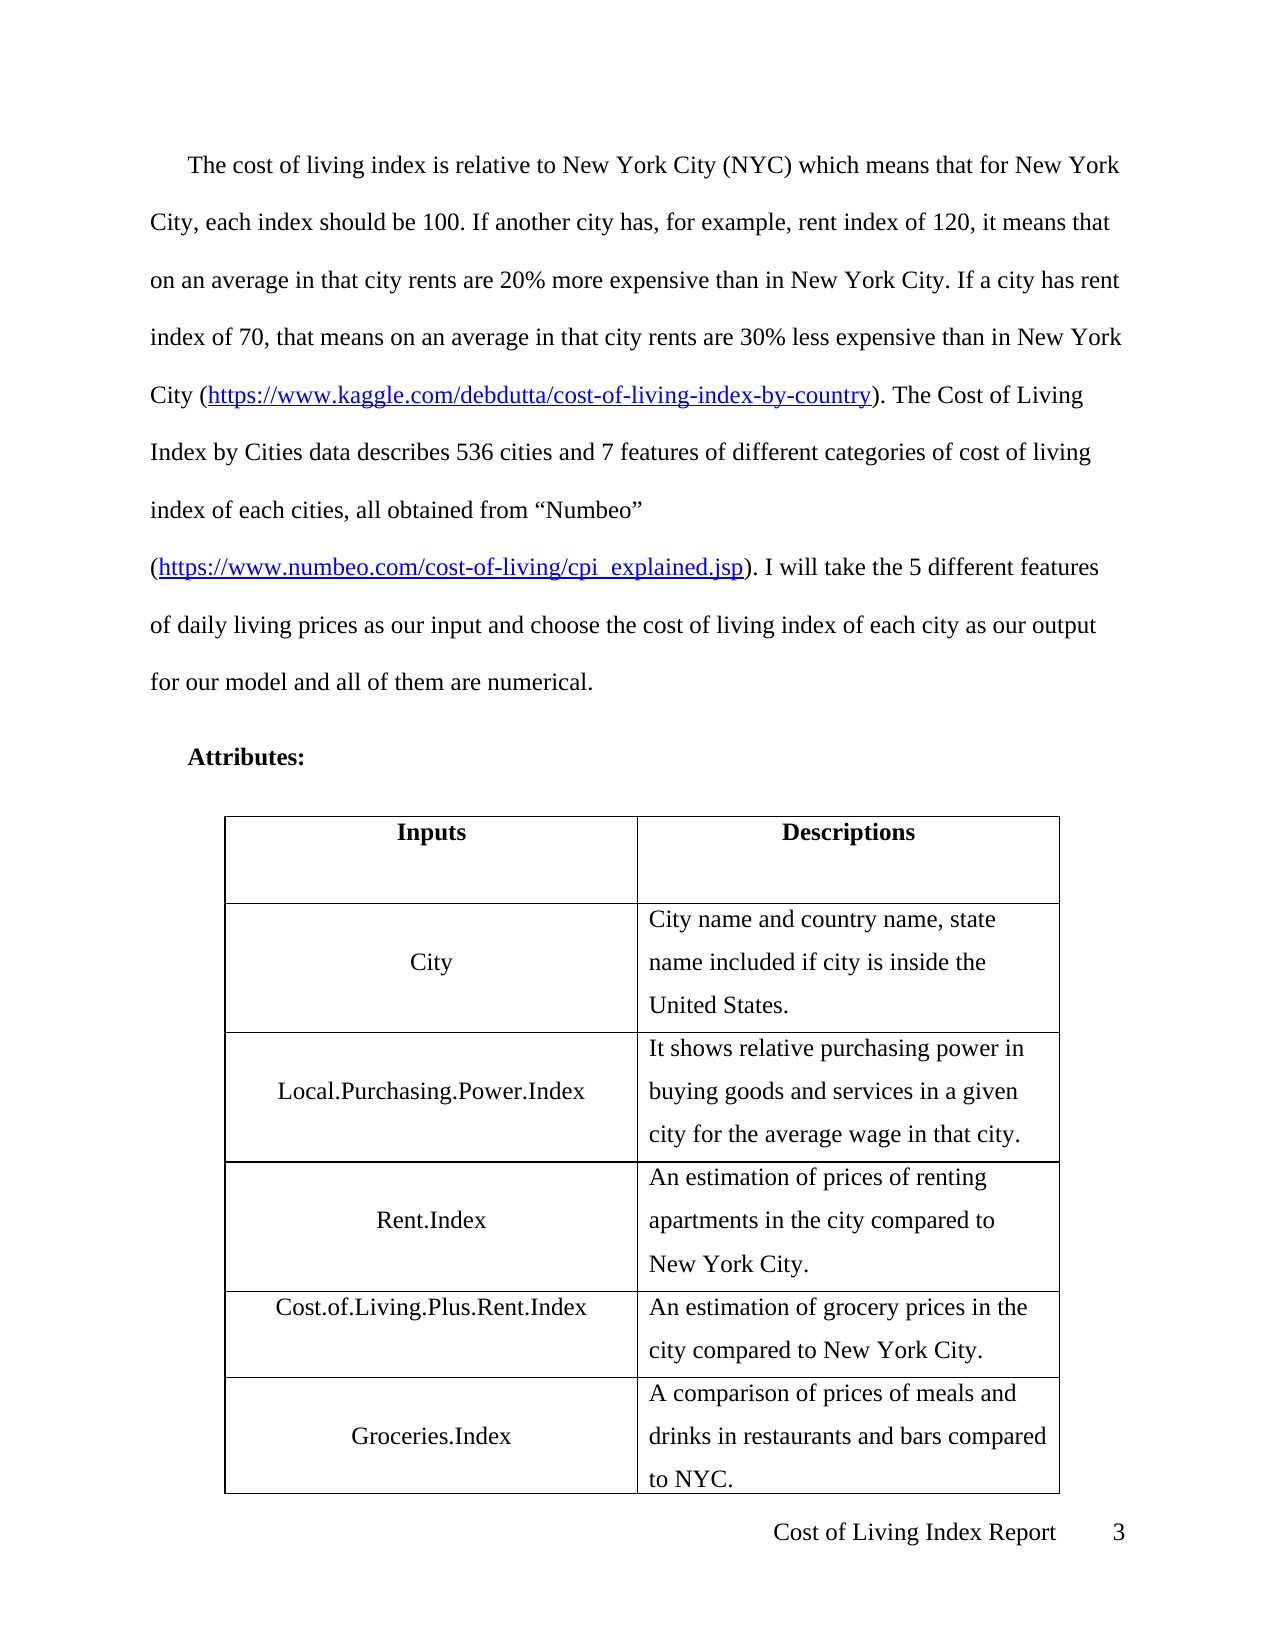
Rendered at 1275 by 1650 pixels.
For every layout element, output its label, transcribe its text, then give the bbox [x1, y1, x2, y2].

text The cost of living index is relative to New York City (NYC) which means that for New York City, each index should be 100. If another city has, for example, rent index of 120, it means that on an average in that city rents are 20% more expensive than in New York City. If a city has rent index of 70, that means on an average in that city rents are 30% less expensive than in New York City (https://www.kaggle.com/debdutta/cost-of-living-index-by-country). The Cost of Living Index by Cities data describes 536 cities and 7 features of different categories of cost of living index of each cities, all obtained from “Numbeo” (https://www.numbeo.com/cost-of-living/cpi_explained.jsp). I will take the 5 different features of daily living prices as our input and choose the cost of living index of each city as our output for our model and all of them are numerical. [150, 150, 1125, 696]
table_header Inputs [226, 817, 637, 903]
table_cell An estimation of prices of renting apartments in the city compared to New York City. [638, 1163, 1059, 1291]
table_cell An estimation of grocery prices in the city compared to New York City. [638, 1292, 1059, 1377]
table_cell Rent.Index [226, 1163, 637, 1291]
text Attributes: [150, 742, 1125, 770]
table_cell Local.Purchasing.Power.Index [226, 1033, 637, 1161]
table_cell Cost.of.Living.Plus.Rent.Index [226, 1292, 637, 1377]
table_cell A comparison of prices of meals and drinks in restaurants and bars compared to NYC. [638, 1378, 1059, 1493]
table_cell Groceries.Index [226, 1378, 637, 1493]
table_cell It shows relative purchasing power in buying goods and services in a given city for the average wage in that city. [638, 1033, 1059, 1161]
table_header Descriptions [638, 817, 1059, 903]
table_cell City [226, 904, 637, 1032]
table_cell City name and country name, state name included if city is inside the United States. [638, 904, 1059, 1032]
